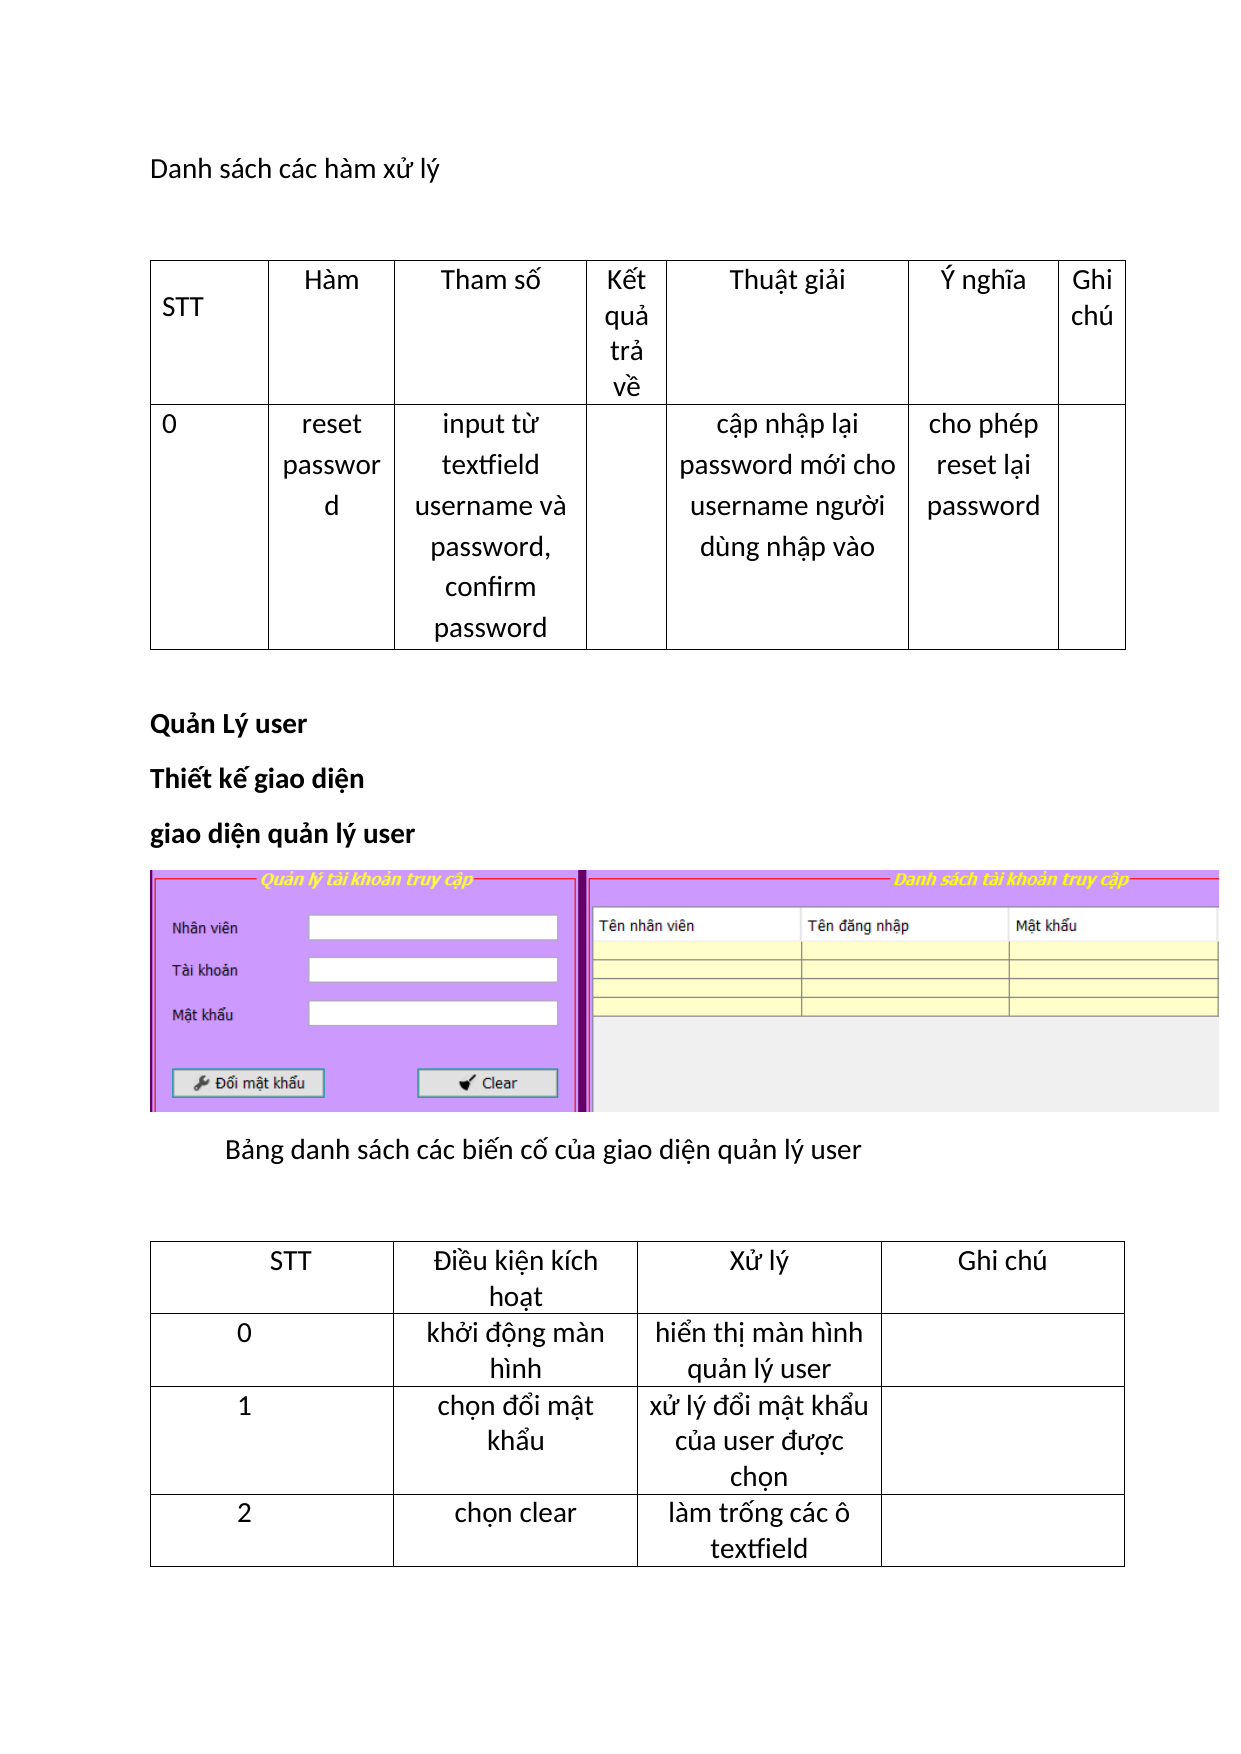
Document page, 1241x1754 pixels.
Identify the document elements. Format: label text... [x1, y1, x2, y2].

text giao diện quản lý user [150, 815, 1090, 851]
table_header STT [151, 1242, 393, 1313]
table_cell 1 [151, 1387, 393, 1493]
table_cell 0 [151, 405, 268, 649]
picture [150, 870, 1220, 1112]
table_cell [882, 1387, 1124, 1493]
table_cell khởi động màn hình [394, 1314, 637, 1386]
table_cell [1059, 405, 1125, 649]
table_cell chọn đổi mật khẩu [394, 1387, 637, 1493]
table_cell cho phép reset lại password [909, 405, 1058, 649]
table_cell chọn clear [394, 1495, 637, 1566]
table_header Kết quả trả về [587, 261, 666, 404]
text Thiết kế giao diện [150, 760, 1090, 796]
table_header Điều kiện kích hoạt [394, 1242, 637, 1313]
table_cell 2 [151, 1495, 393, 1566]
text Quản Lý user [150, 705, 1090, 741]
table_cell [882, 1314, 1124, 1386]
table_header Ghi chú [1059, 261, 1125, 404]
table_cell input từ textfield username và password, confirm password [395, 405, 586, 649]
table_cell [587, 405, 666, 649]
table_header Ghi chú [882, 1242, 1124, 1313]
table_header Thuật giải [667, 261, 908, 404]
table_cell làm trống các ô textfield [638, 1495, 881, 1566]
table_header STT [151, 261, 268, 404]
text Bảng danh sách các biến cố của giao diện quản lý user [225, 1131, 1090, 1166]
table_header Ý nghĩa [909, 261, 1058, 404]
table_cell [882, 1495, 1124, 1566]
table_header Hàm [269, 261, 394, 404]
table_cell reset password [269, 405, 394, 649]
table_cell xử lý đổi mật khẩu của user được chọn [638, 1387, 881, 1493]
table_cell hiển thị màn hình quản lý user [638, 1314, 881, 1386]
text Danh sách các hàm xử lý [150, 150, 1090, 186]
table_cell 0 [151, 1314, 393, 1386]
table_header Tham số [395, 261, 586, 404]
table_cell cập nhập lại password mới cho username người dùng nhập vào [667, 405, 908, 649]
table_header Xử lý [638, 1242, 881, 1313]
